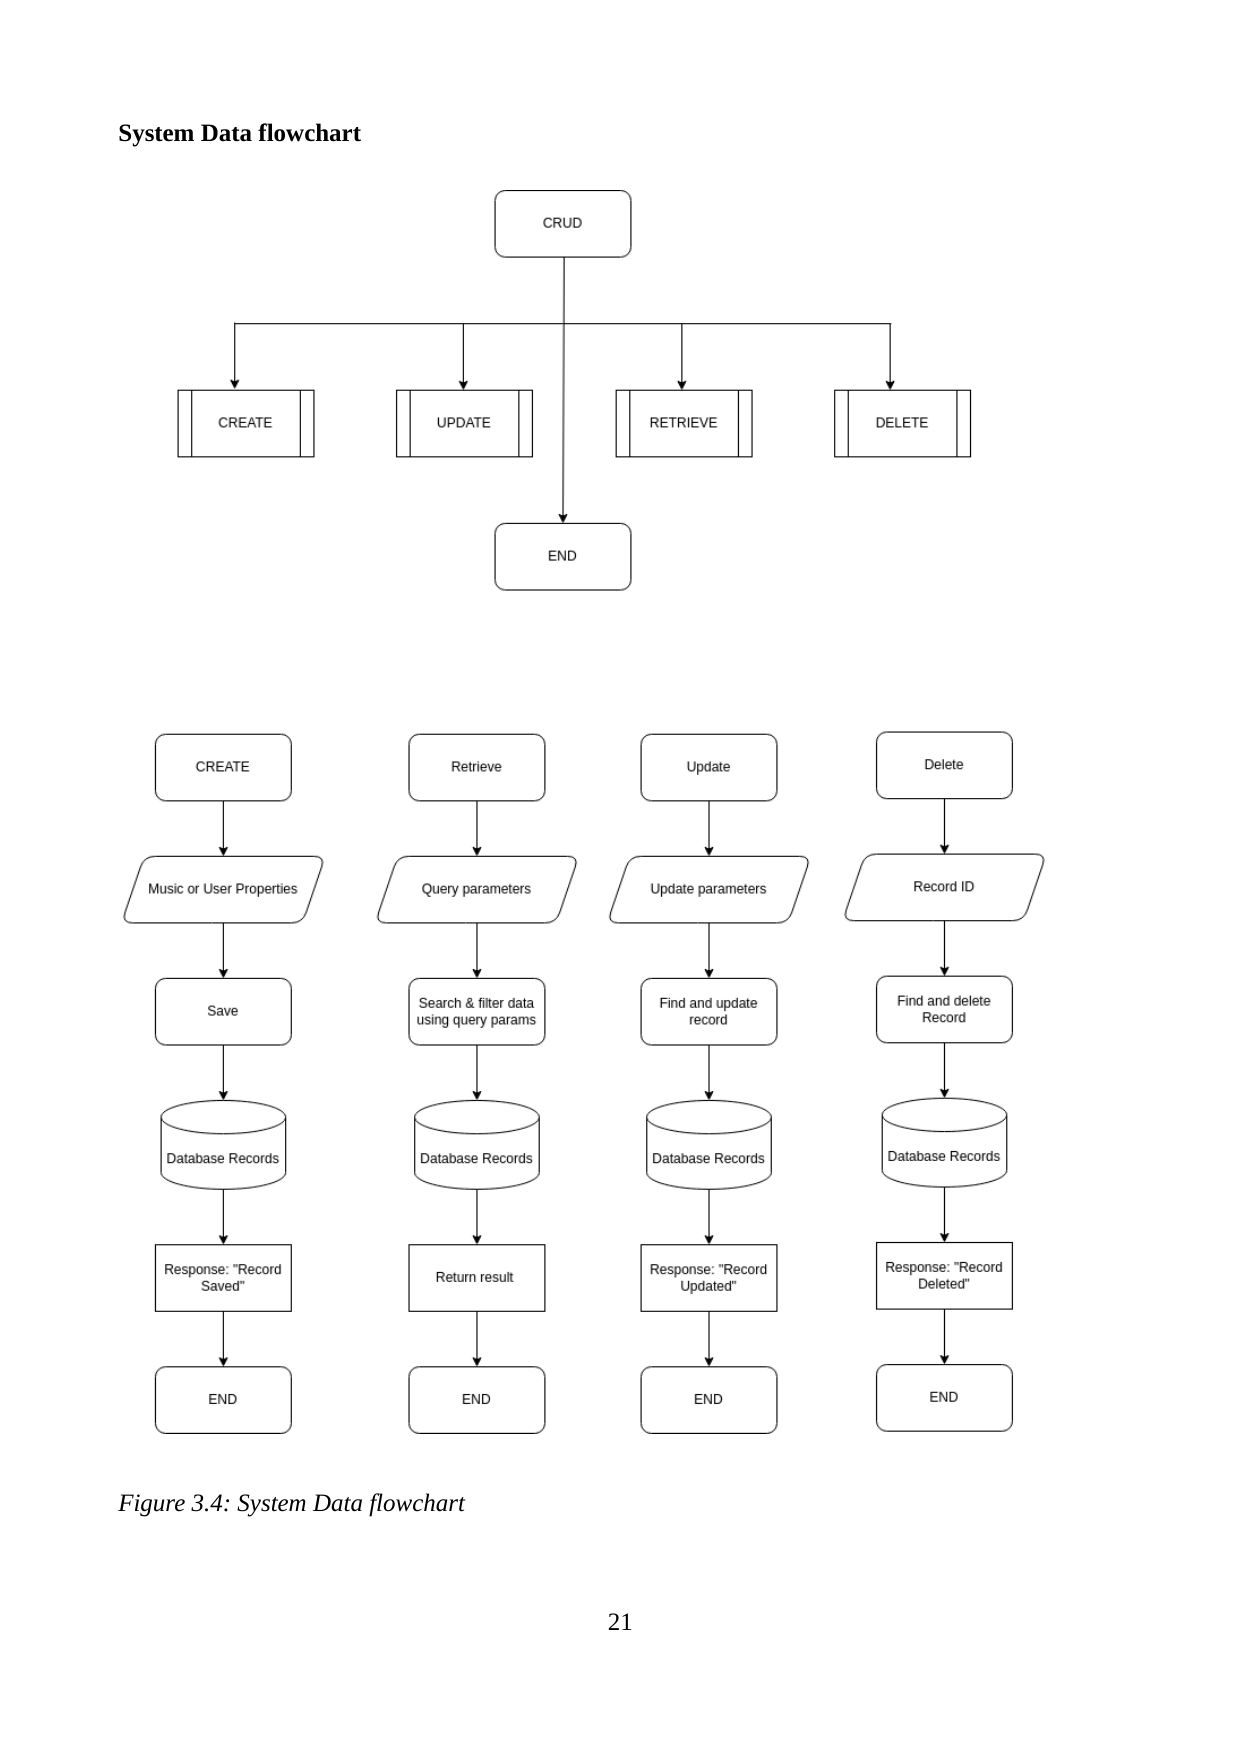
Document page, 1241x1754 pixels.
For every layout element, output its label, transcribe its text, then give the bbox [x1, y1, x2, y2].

picture [121, 190, 1047, 1434]
text System Data flowchart [118, 118, 1122, 147]
